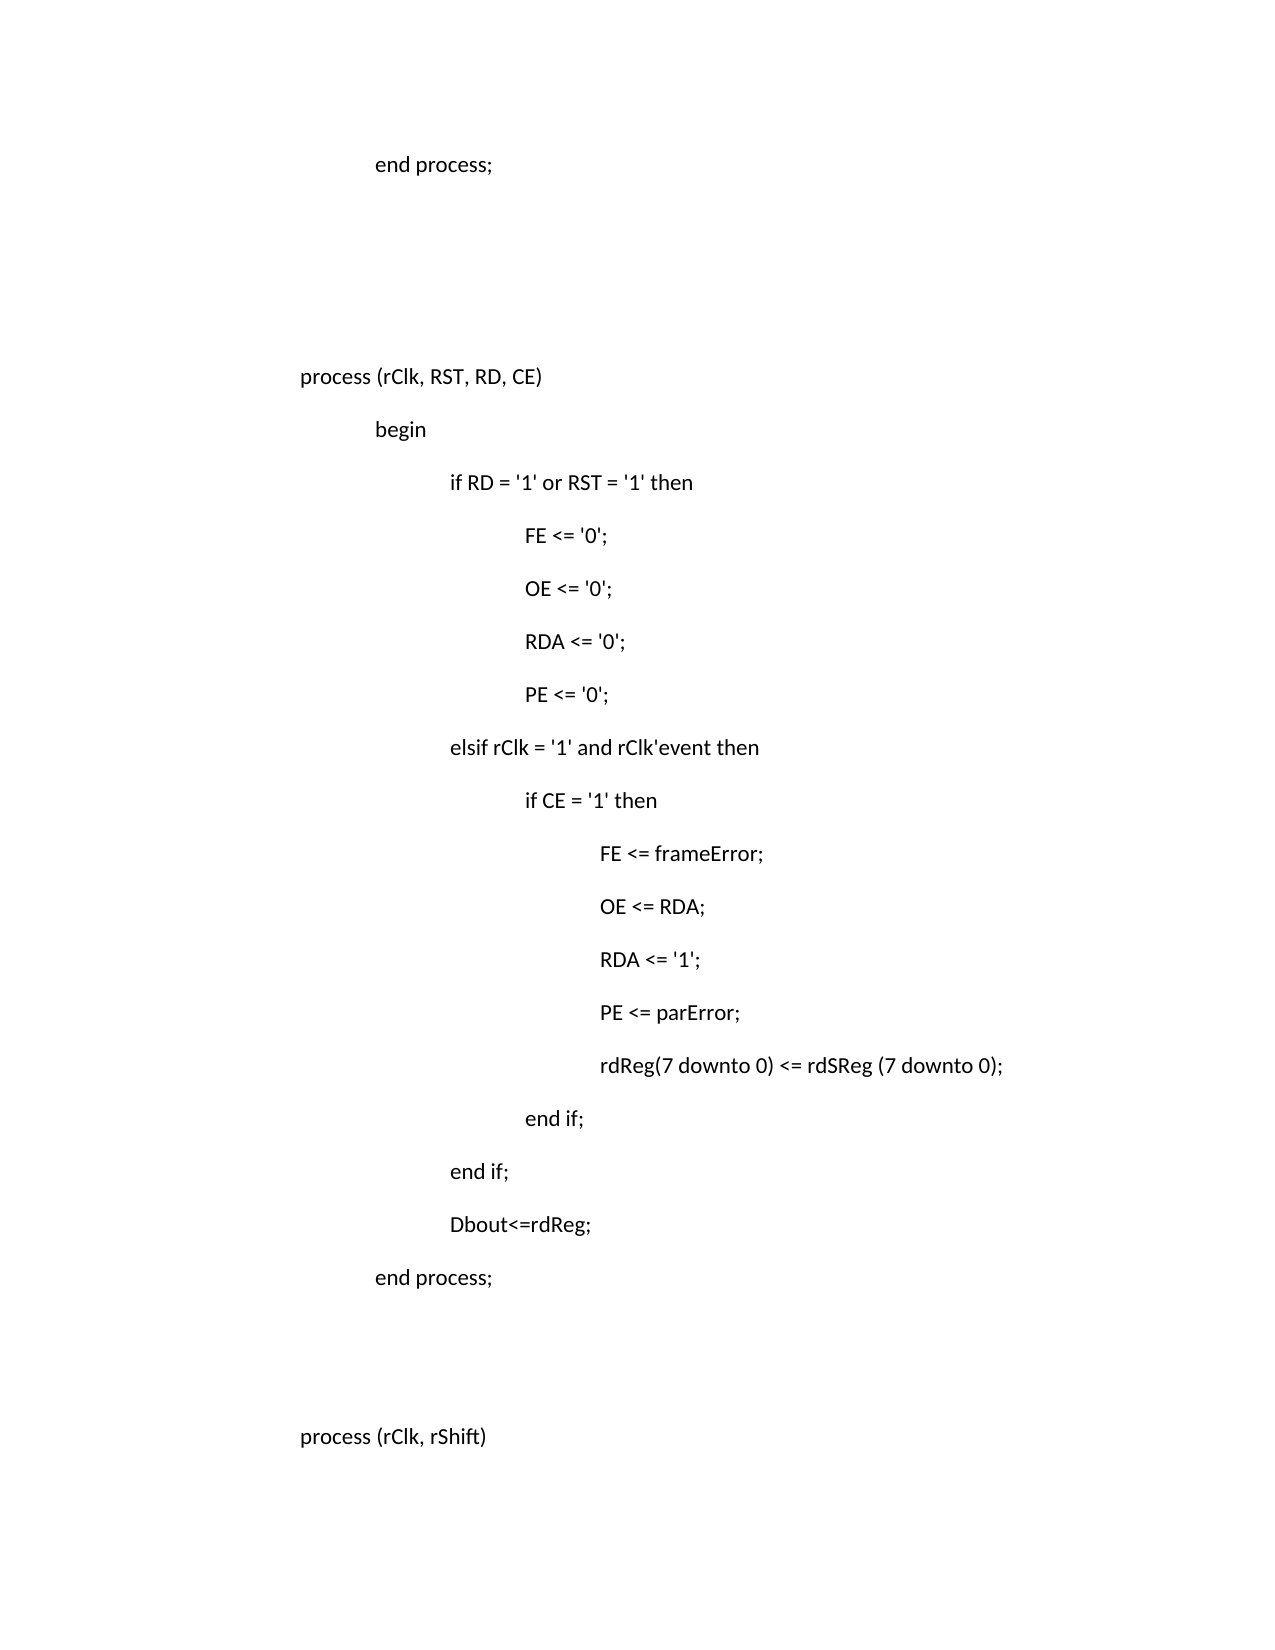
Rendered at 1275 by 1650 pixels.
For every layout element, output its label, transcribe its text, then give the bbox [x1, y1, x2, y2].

text if CE = '1' then [150, 786, 1125, 814]
text Dbout<=rdReg; [150, 1210, 1125, 1238]
text RDA <= '1'; [150, 945, 1125, 973]
text end process; [150, 150, 1125, 178]
text rdReg(7 downto 0) <= rdSReg (7 downto 0); [150, 1051, 1125, 1079]
text OE <= RDA; [150, 892, 1125, 920]
text end process; [150, 1263, 1125, 1291]
text begin [150, 415, 1125, 443]
text OE <= '0'; [150, 574, 1125, 602]
text RDA <= '0'; [150, 627, 1125, 655]
text PE <= parError; [150, 998, 1125, 1026]
text process (rClk, RST, RD, CE) [150, 362, 1125, 390]
text end if; [150, 1157, 1125, 1185]
text FE <= '0'; [150, 521, 1125, 549]
text end if; [150, 1104, 1125, 1132]
text if RD = '1' or RST = '1' then [150, 468, 1125, 496]
text process (rClk, rShift) [150, 1422, 1125, 1451]
text PE <= '0'; [150, 680, 1125, 708]
text elsif rClk = '1' and rClk'event then [150, 733, 1125, 761]
text FE <= frameError; [150, 839, 1125, 867]
